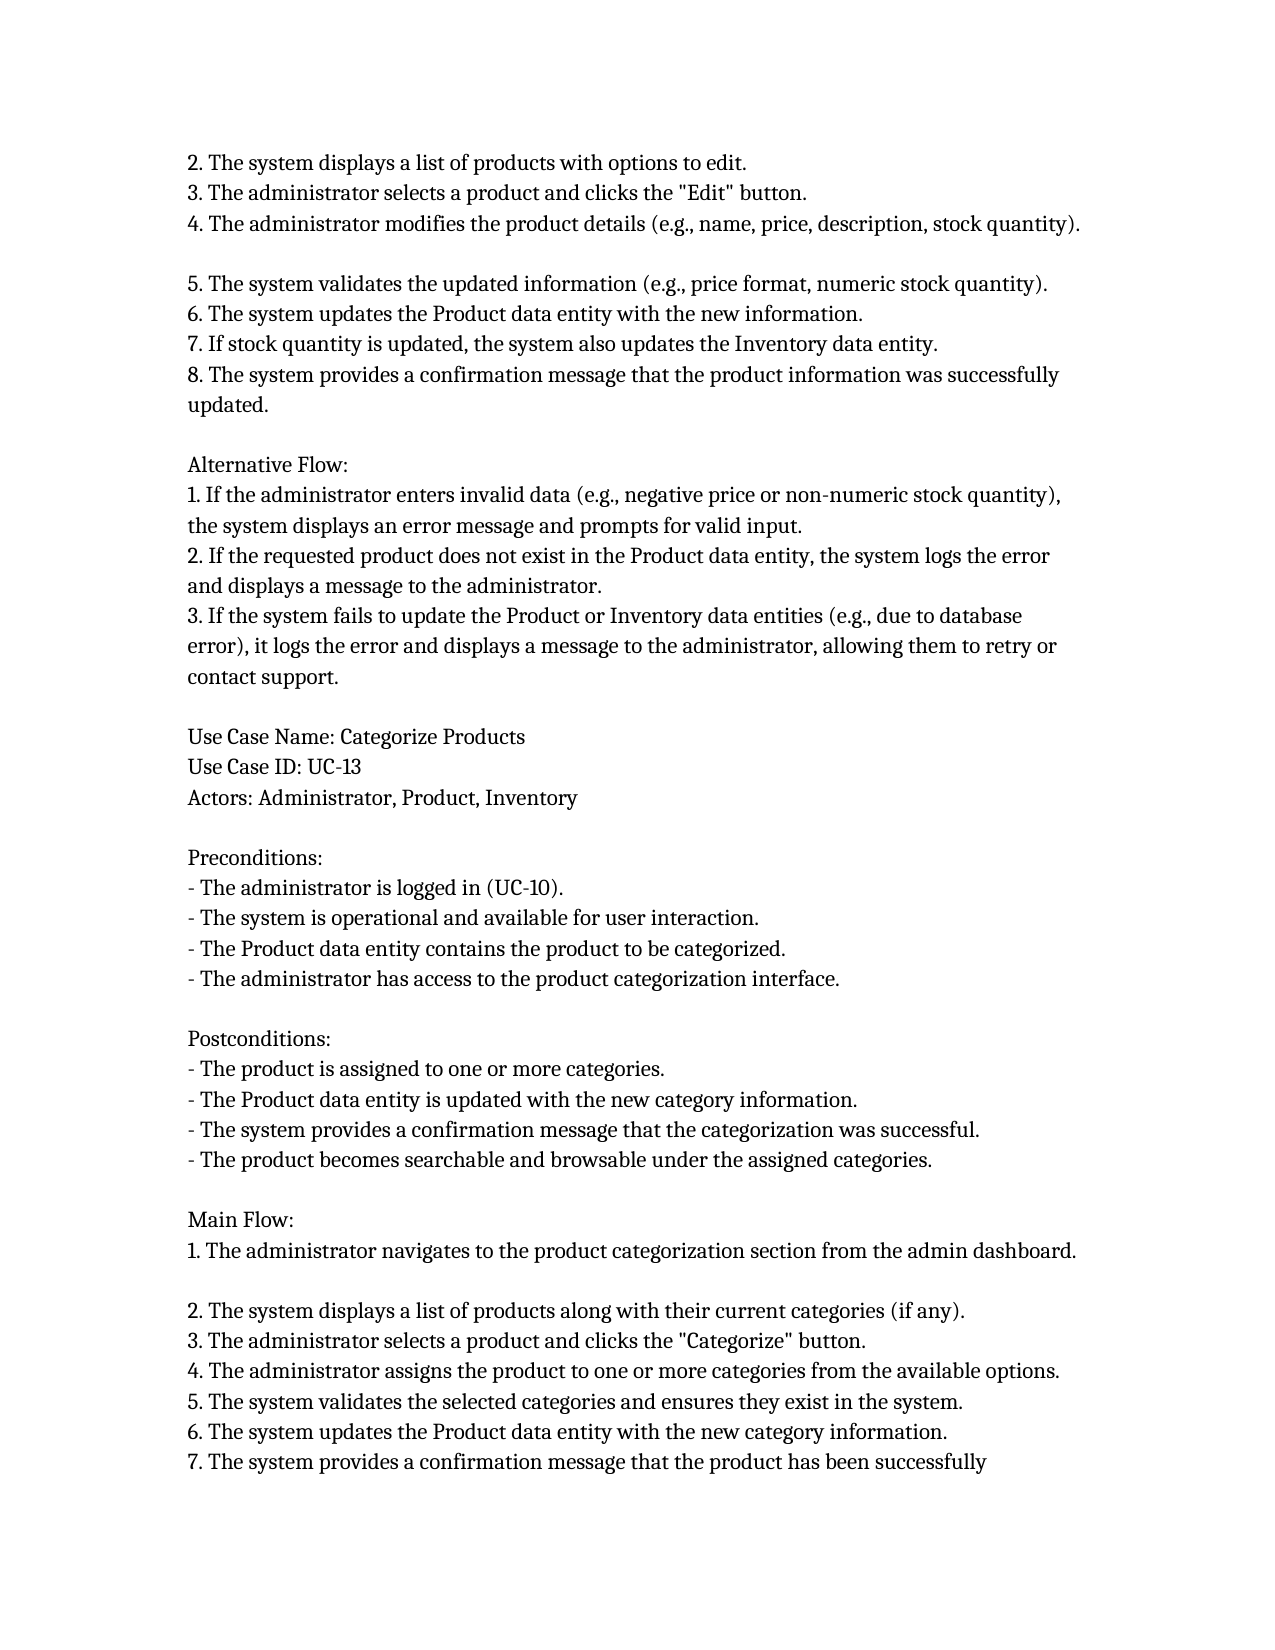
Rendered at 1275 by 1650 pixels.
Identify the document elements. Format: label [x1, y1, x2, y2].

text [187, 150, 1087, 1475]
